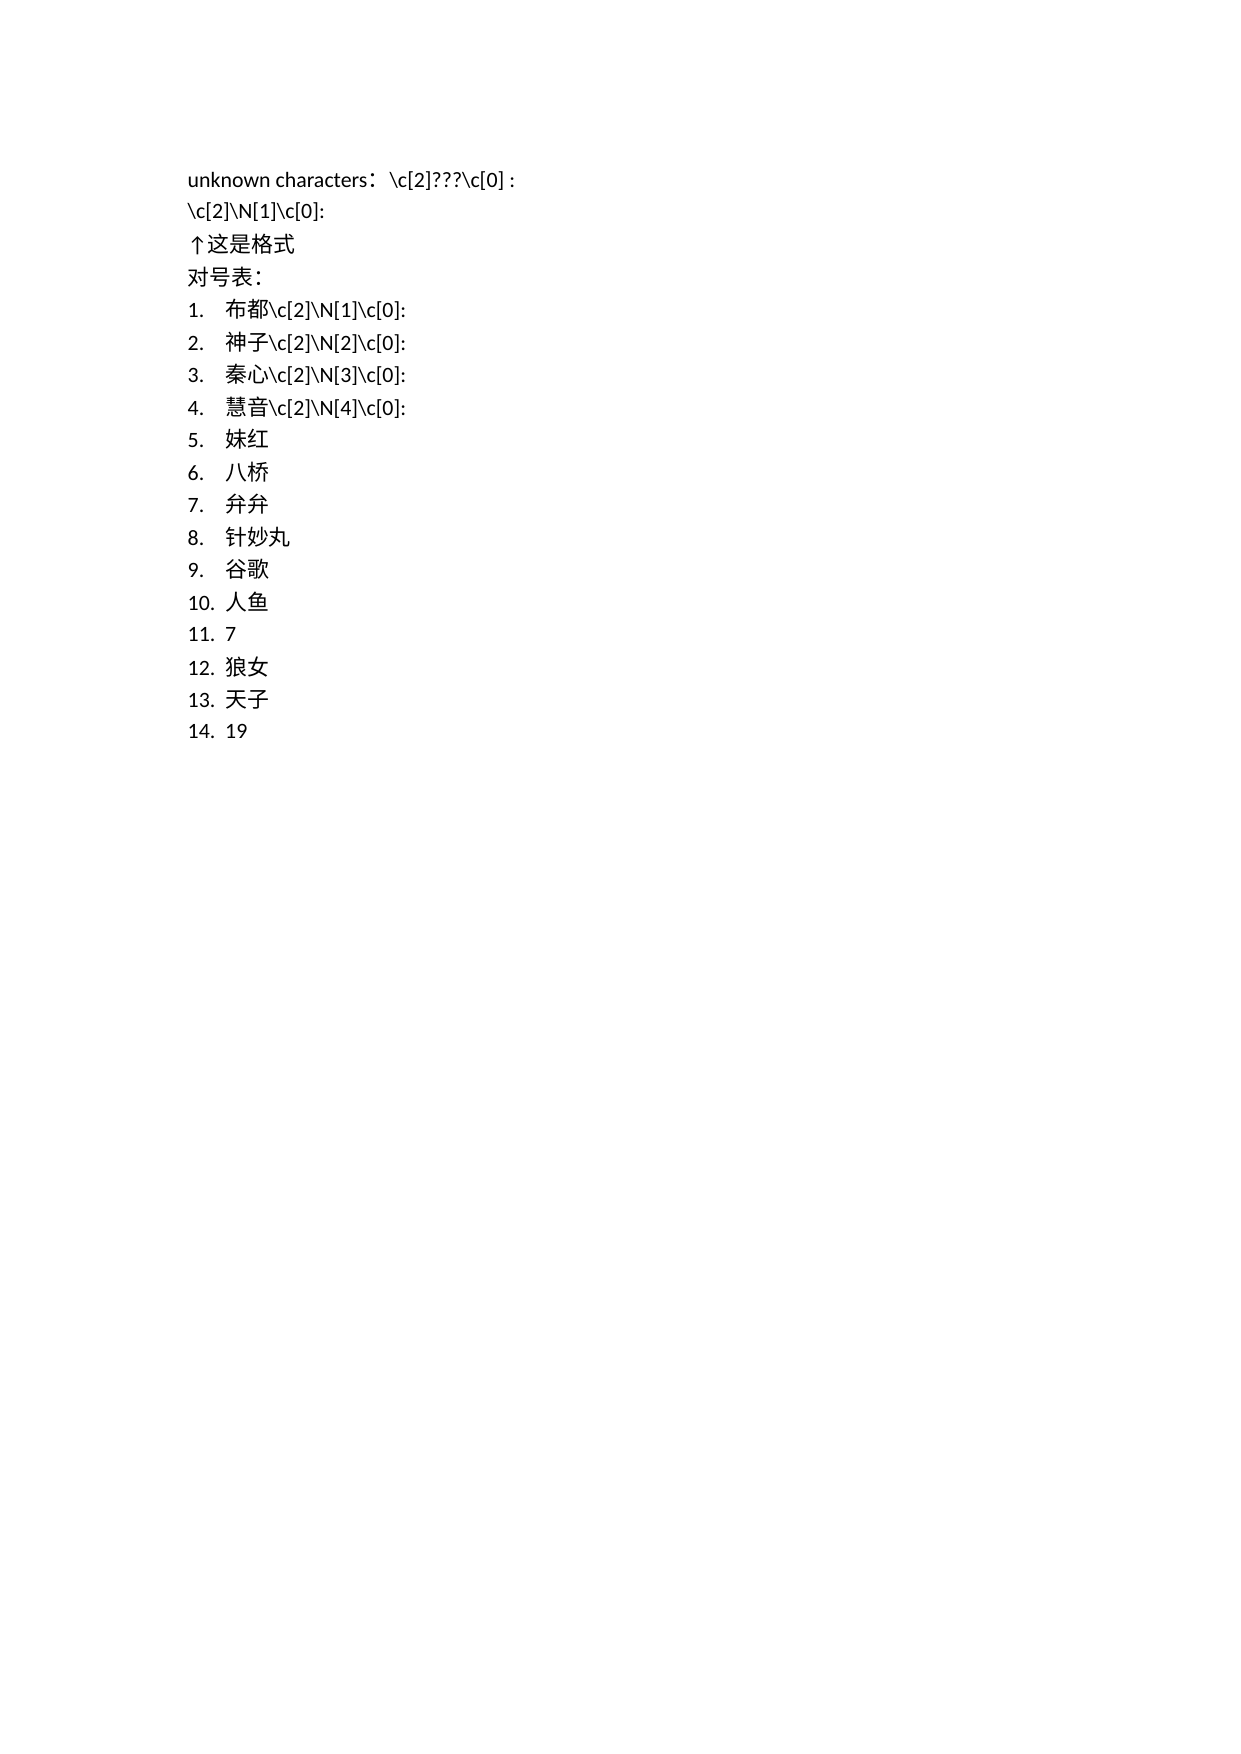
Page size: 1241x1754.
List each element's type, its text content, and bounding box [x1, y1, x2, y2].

list 谷歌 [187, 552, 1053, 584]
text \c[2]\N[1]\c[0]: [187, 194, 1053, 227]
list 狼女 [187, 649, 1053, 682]
list 天子 [187, 682, 1053, 714]
list 人鱼 [187, 584, 1053, 617]
list 八桥 [187, 454, 1053, 487]
list 布都\c[2]\N[1]\c[0]: [187, 292, 1053, 324]
list 神子\c[2]\N[2]\c[0]: [187, 324, 1053, 357]
text unknown characters：\c[2]???\c[0] : [187, 162, 1053, 194]
list 19 [187, 714, 1053, 747]
list 妹红 [187, 422, 1053, 454]
text 对号表： [187, 259, 1053, 292]
list 弁弁 [187, 487, 1053, 519]
list 针妙丸 [187, 519, 1053, 552]
list 秦心\c[2]\N[3]\c[0]: [187, 357, 1053, 389]
text ↑这是格式 [187, 227, 1053, 259]
list 7 [187, 617, 1053, 649]
list 慧音\c[2]\N[4]\c[0]: [187, 389, 1053, 422]
